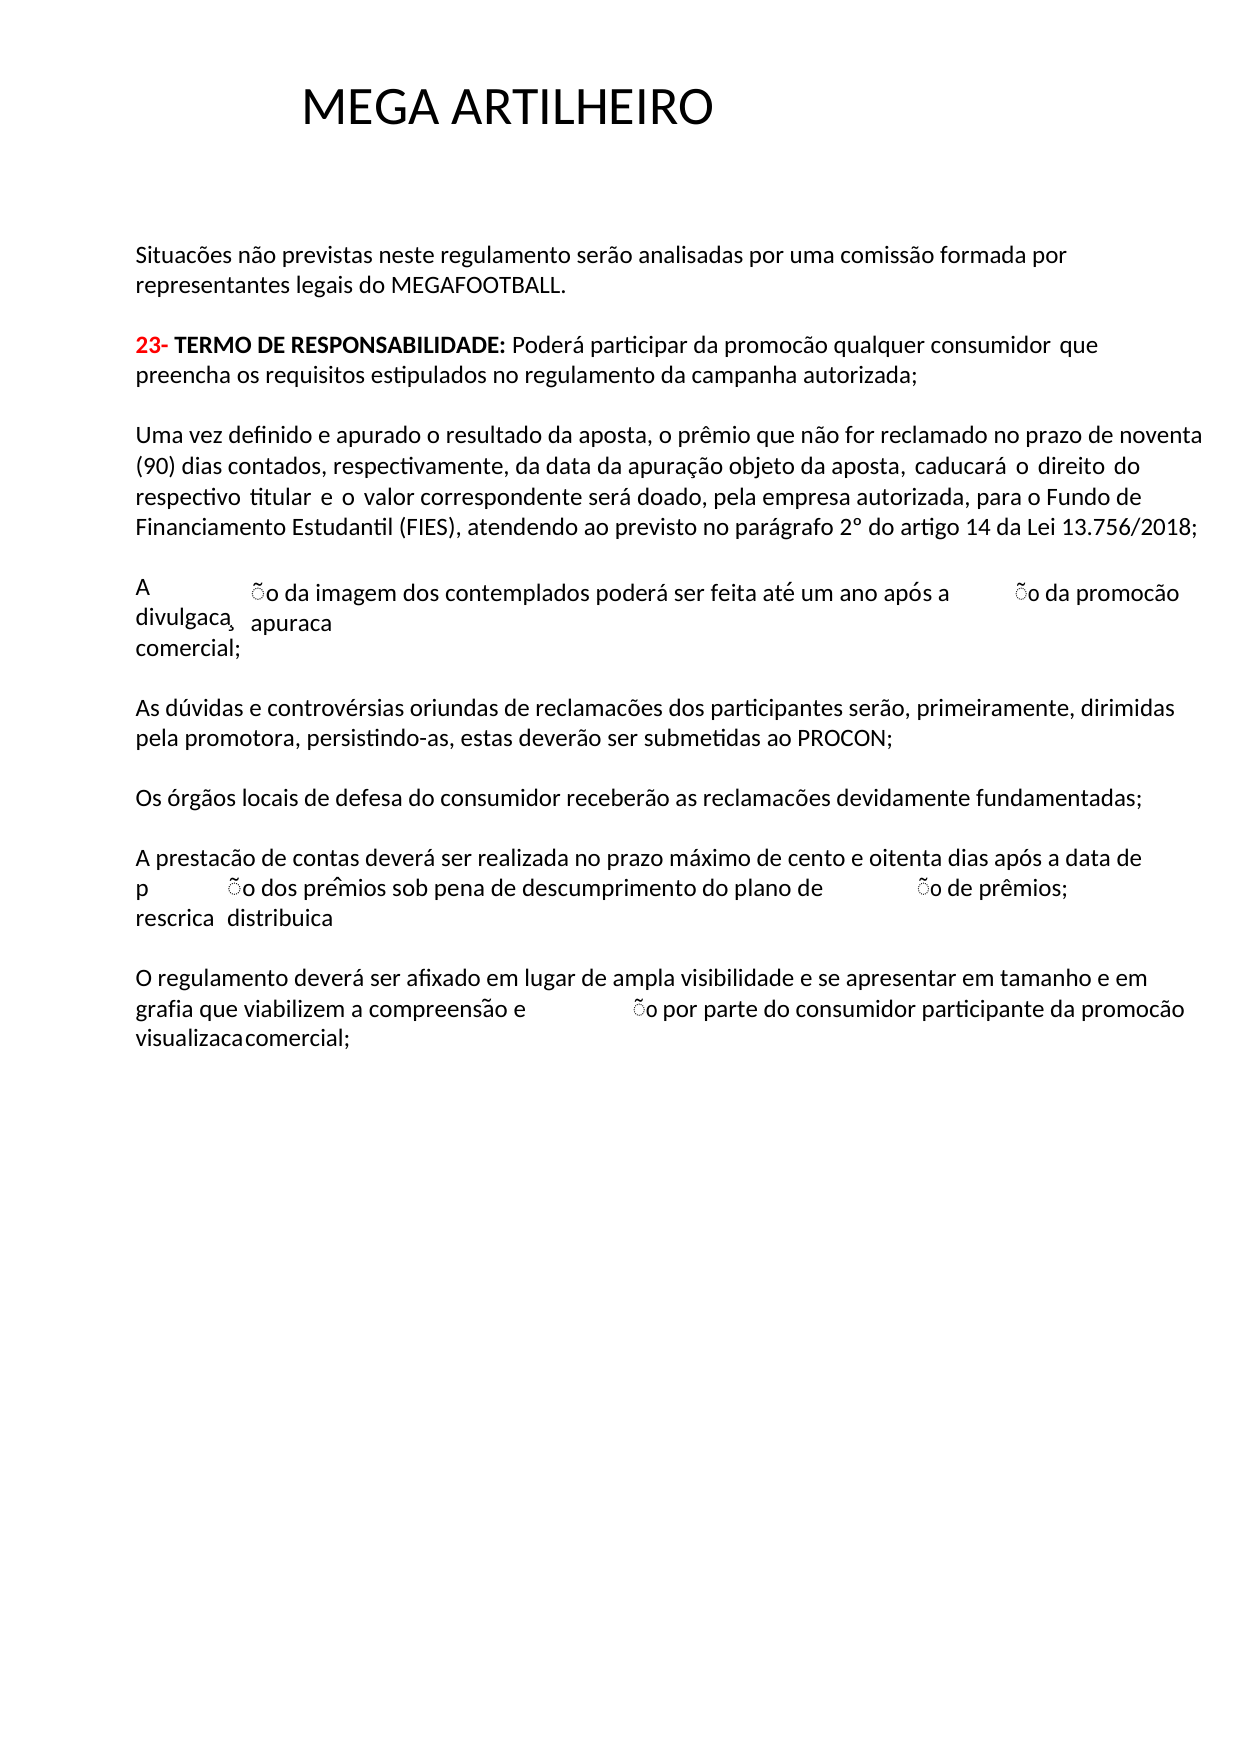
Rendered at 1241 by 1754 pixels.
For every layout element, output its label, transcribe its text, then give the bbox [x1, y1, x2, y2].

text O regulamento deverá ser afixado em lugar de ampla visibilidade e se apresentar em tamanho e em [135, 962, 1232, 993]
text preencha os requisitos estipulados no regulamento da campanha autorizada; [135, 360, 1232, 390]
text A prestacão de contas deverá ser realizada no prazo máximo de cento e oitenta dias após a data de [135, 842, 1232, 872]
text ̃o da promocão [1014, 577, 1232, 607]
text ̃o de prêmios; [917, 872, 1232, 903]
text prescrica [135, 872, 216, 933]
text ̃o dos prêmios sob pena de descumprimento do plano de distribuica [227, 872, 906, 933]
text grafia que viabilizem a compreensão e visualizaca comercial; [135, 993, 622, 1053]
text representantes legais do MEGAFOOTBALL. [135, 269, 1232, 300]
text Situacões não previstas neste regulamento serão analisadas por uma comissão formada por [135, 239, 1232, 269]
text Uma vez definido e apurado o resultado da aposta, o prêmio que não for reclamado no prazo de noventa (90) dias contados, respectivamente, da data da apuração objeto da aposta, caducará o direito do respectivo titular e o valor correspondente será doado, pela empresa autorizada, para o Fundo de Financiamento Estudantil (FIES), atendendo ao previsto no parágrafo 2º do artigo 14 da Lei 13.756/2018; [135, 419, 1232, 542]
text ̃o por parte do consumidor participante da promocão [632, 993, 1232, 1024]
text Os órgãos locais de defesa do consumidor receberão as reclamacões devidamente fundamentadas; [135, 782, 1232, 812]
text As dúvidas e controvérsias oriundas de reclamacões dos participantes serão, primeiramente, dirimidas [135, 692, 1232, 722]
text ̃o da imagem dos contemplados poderá ser feita até um ano após a apuraca [250, 577, 1004, 638]
text pela promotora, persistindo-as, estas deverão ser submetidas ao PROCON; [135, 722, 1232, 753]
text A divulgaca̧ comercial; [135, 571, 243, 663]
text 23- TERMO DE RESPONSABILIDADE: Poderá participar da promocão qualquer consumidor que [135, 329, 1232, 360]
